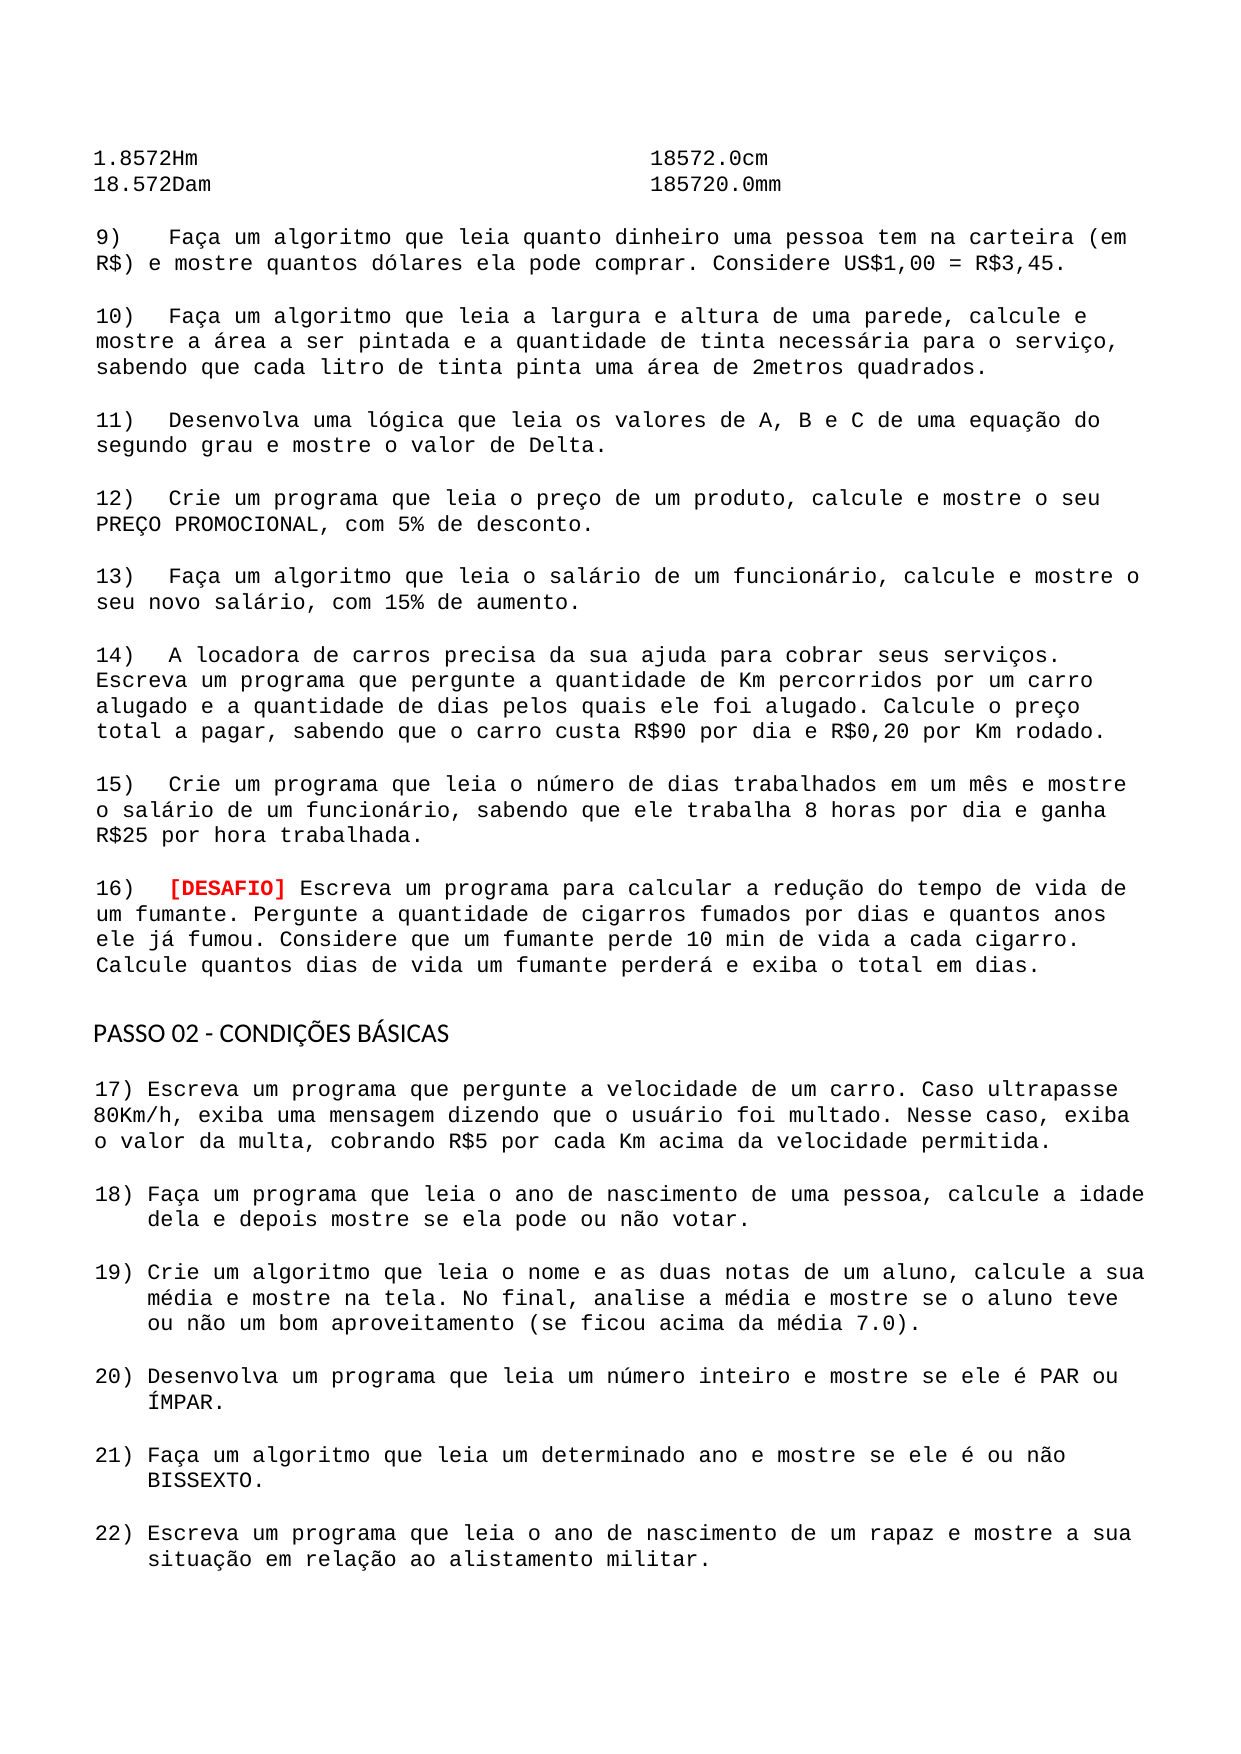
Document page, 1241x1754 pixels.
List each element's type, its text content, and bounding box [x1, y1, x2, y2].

list Escreva um programa que pergunte a velocidade de um carro. Caso ultrapasse [94, 1078, 1145, 1103]
list Crie um programa que leia o número de dias trabalhados em um mês e mostre o salário de um funcionário, sabendo que ele trabalha 8 horas por dia e ganha R$25 por hora trabalhada. [96, 773, 1145, 849]
list Faça um algoritmo que leia um determinado ano e mostre se ele é ou não BISSEXTO. [94, 1444, 1145, 1494]
text 80Km/h, exiba uma mensagem dizendo que o usuário foi multado. Nesse caso, exiba o valor da multa, cobrando R$5 por cada Km acima da velocidade permitida. [93, 1104, 1145, 1155]
text 1.8572Hm 18572.0cm [93, 147, 1145, 172]
list A locadora de carros precisa da sua ajuda para cobrar seus serviços. Escreva um programa que pergunte a quantidade de Km percorridos por um carro alugado e a quantidade de dias pelos quais ele foi alugado. Calcule o preço total a pagar, sabendo que o carro custa R$90 por dia e R$0,20 por Km rodado. [96, 644, 1145, 745]
list Escreva um programa que leia o ano de nascimento de um rapaz e mostre a sua situação em relação ao alistamento militar. [94, 1522, 1145, 1573]
list Crie um algoritmo que leia o nome e as duas notas de um aluno, calcule a sua média e mostre na tela. No final, analise a média e mostre se o aluno teve ou não um bom aproveitamento (se ficou acima da média 7.0). [94, 1261, 1145, 1337]
text 18.572Dam 185720.0mm [93, 173, 1145, 198]
list Faça um algoritmo que leia a largura e altura de uma parede, calcule e mostre a área a ser pintada e a quantidade de tinta necessária para o serviço, sabendo que cada litro de tinta pinta uma área de 2metros quadrados. [96, 305, 1145, 381]
subtitle PASSO 02 - CONDIÇÕES BÁSICAS [93, 1016, 1145, 1049]
list Faça um algoritmo que leia o salário de um funcionário, calcule e mostre o seu novo salário, com 15% de aumento. [96, 566, 1145, 616]
list Desenvolva uma lógica que leia os valores de A, B e C de uma equação do segundo grau e mostre o valor de Delta. [96, 409, 1145, 459]
list Crie um programa que leia o preço de um produto, calcule e mostre o seu PREÇO PROMOCIONAL, com 5% de desconto. [96, 487, 1145, 537]
list Faça um programa que leia o ano de nascimento de uma pessoa, calcule a idade dela e depois mostre se ela pode ou não votar. [94, 1183, 1145, 1233]
list Faça um algoritmo que leia quanto dinheiro uma pessoa tem na carteira (em R$) e mostre quantos dólares ela pode comprar. Considere US$1,00 = R$3,45. [96, 226, 1145, 277]
list [DESAFIO] Escreva um programa para calcular a redução do tempo de vida de um fumante. Pergunte a quantidade de cigarros fumados por dias e quantos anos ele já fumou. Considere que um fumante perde 10 min de vida a cada cigarro. Calcule quantos dias de vida um fumante perderá e exiba o total em dias. [96, 877, 1145, 979]
list Desenvolva um programa que leia um número inteiro e mostre se ele é PAR ou ÍMPAR. [94, 1365, 1145, 1416]
